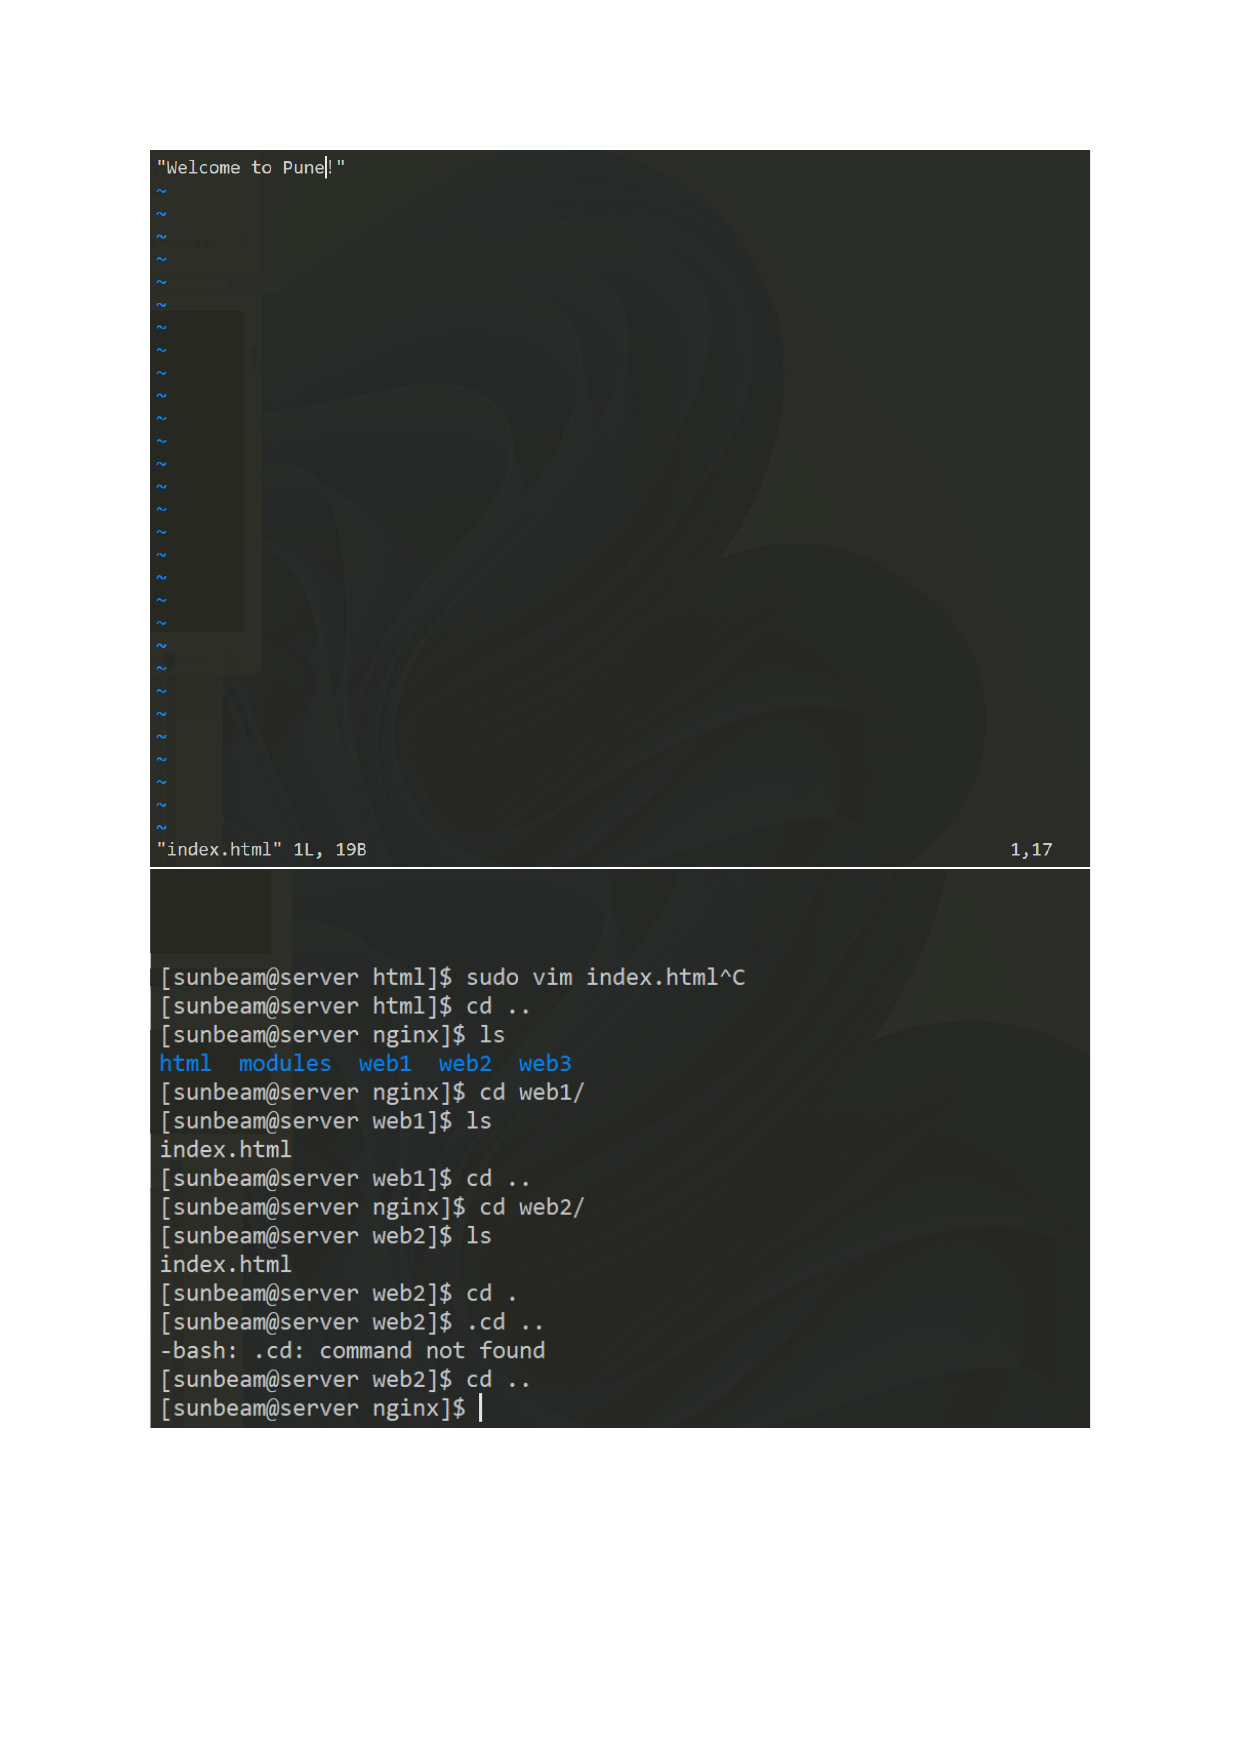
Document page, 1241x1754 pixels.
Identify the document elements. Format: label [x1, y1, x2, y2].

picture [150, 150, 1091, 868]
picture [150, 869, 1091, 1428]
